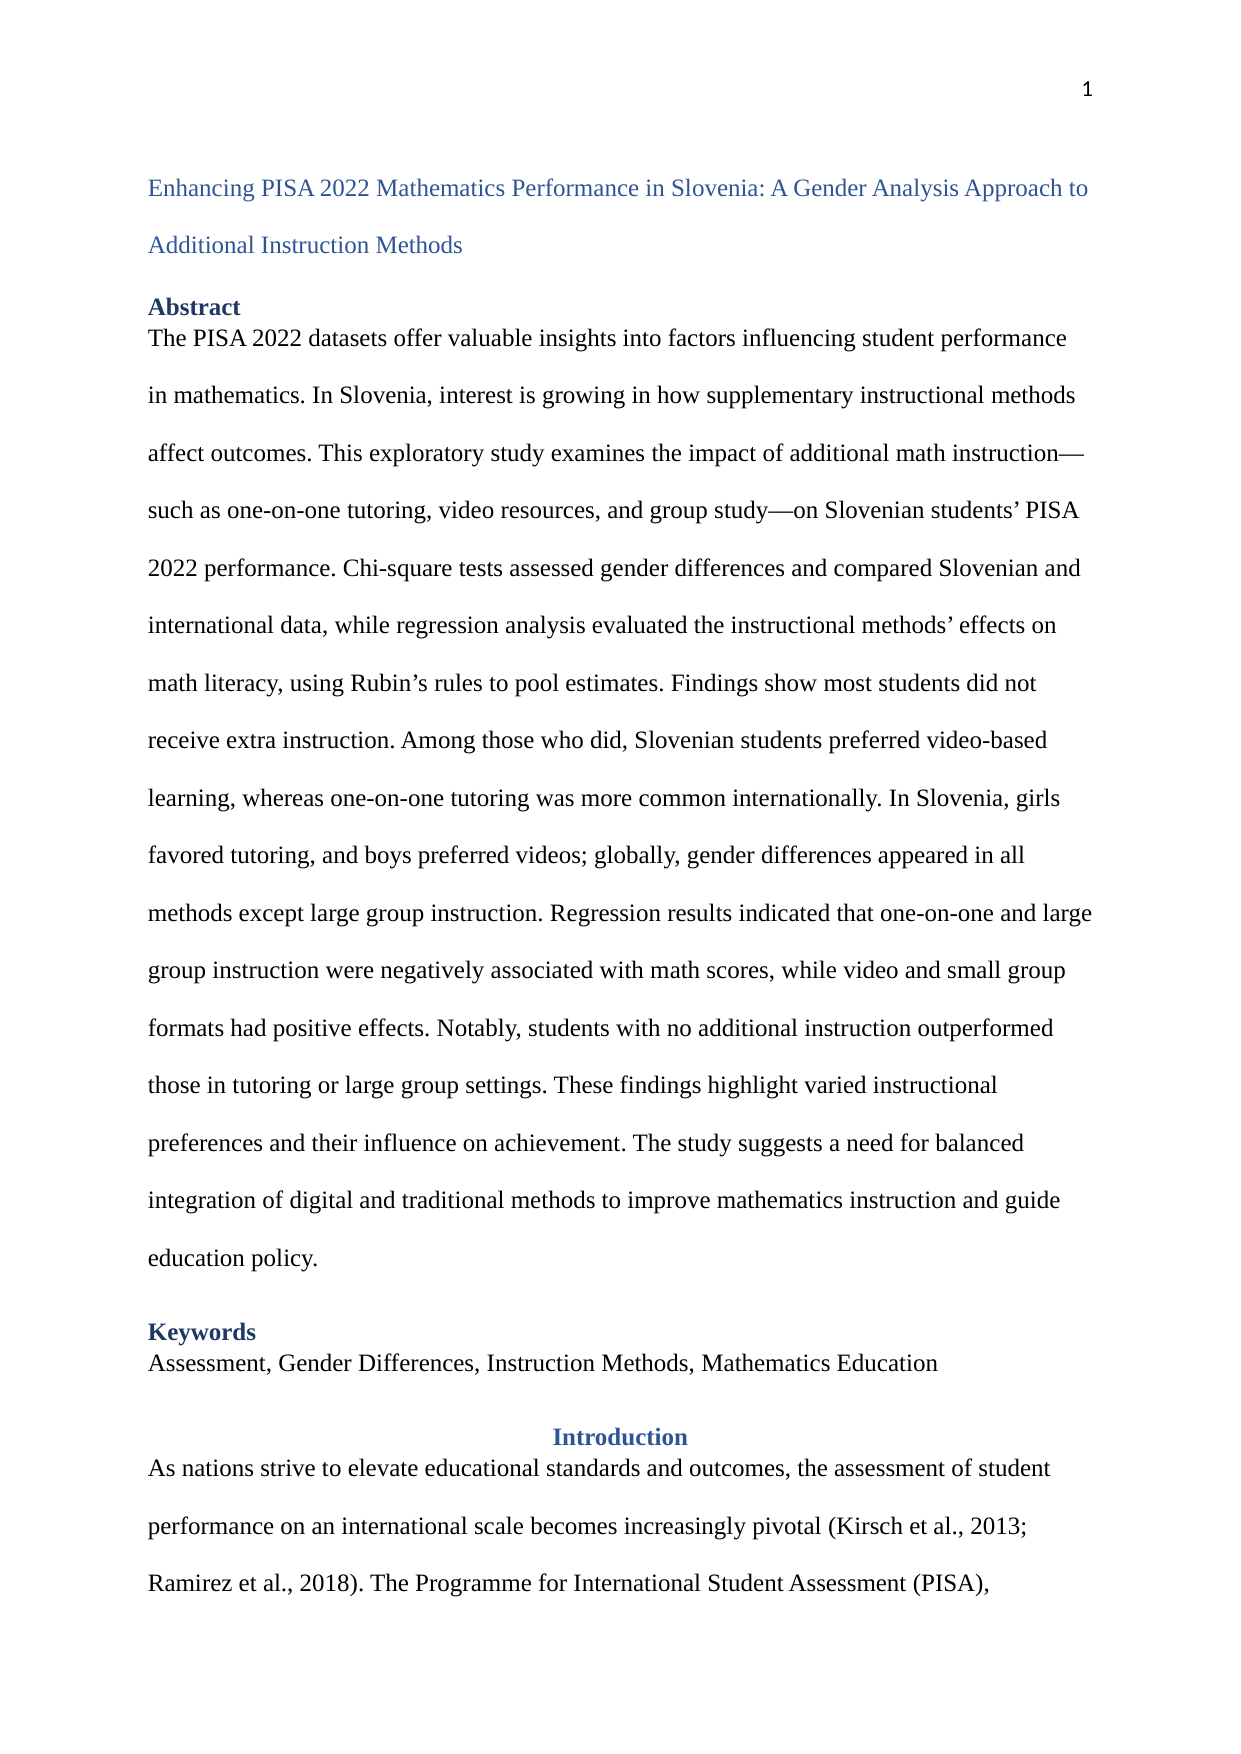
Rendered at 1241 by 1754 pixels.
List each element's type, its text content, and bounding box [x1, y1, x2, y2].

text Assessment, Gender Differences, Instruction Methods, Mathematics Education [148, 1348, 1093, 1377]
text The PISA 2022 datasets offer valuable insights into factors influencing student performance in mathematics. In Slovenia, interest is growing in how supplementary instructional methods affect outcomes. This exploratory study examines the impact of additional math instruction—such as one-on-one tutoring, video resources, and group study—on Slovenian students’ PISA 2022 performance. Chi-square tests assessed gender differences and compared Slovenian and international data, while regression analysis evaluated the instructional methods’ effects on math literacy, using Rubin’s rules to pool estimates. Findings show most students did not receive extra instruction. Among those who did, Slovenian students preferred video-based learning, whereas one-on-one tutoring was more common internationally. In Slovenia, girls favored tutoring, and boys preferred videos; globally, gender differences appeared in all methods except large group instruction. Regression results indicated that one-on-one and large group instruction were negatively associated with math scores, while video and small group formats had positive effects. Notably, students with no additional instruction outperformed those in tutoring or large group settings. These findings highlight varied instructional preferences and their influence on achievement. The study suggests a need for balanced integration of digital and traditional methods to improve mathematics instruction and guide education policy. [148, 323, 1093, 1272]
subtitle Abstract [148, 292, 1093, 321]
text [148, 1453, 1093, 1597]
subtitle Introduction [148, 1422, 1093, 1451]
subtitle Enhancing PISA 2022 Mathematics Performance in Slovenia: A Gender Analysis Approach to Additional Instruction Methods [148, 173, 1093, 259]
subtitle Keywords [148, 1317, 1093, 1346]
